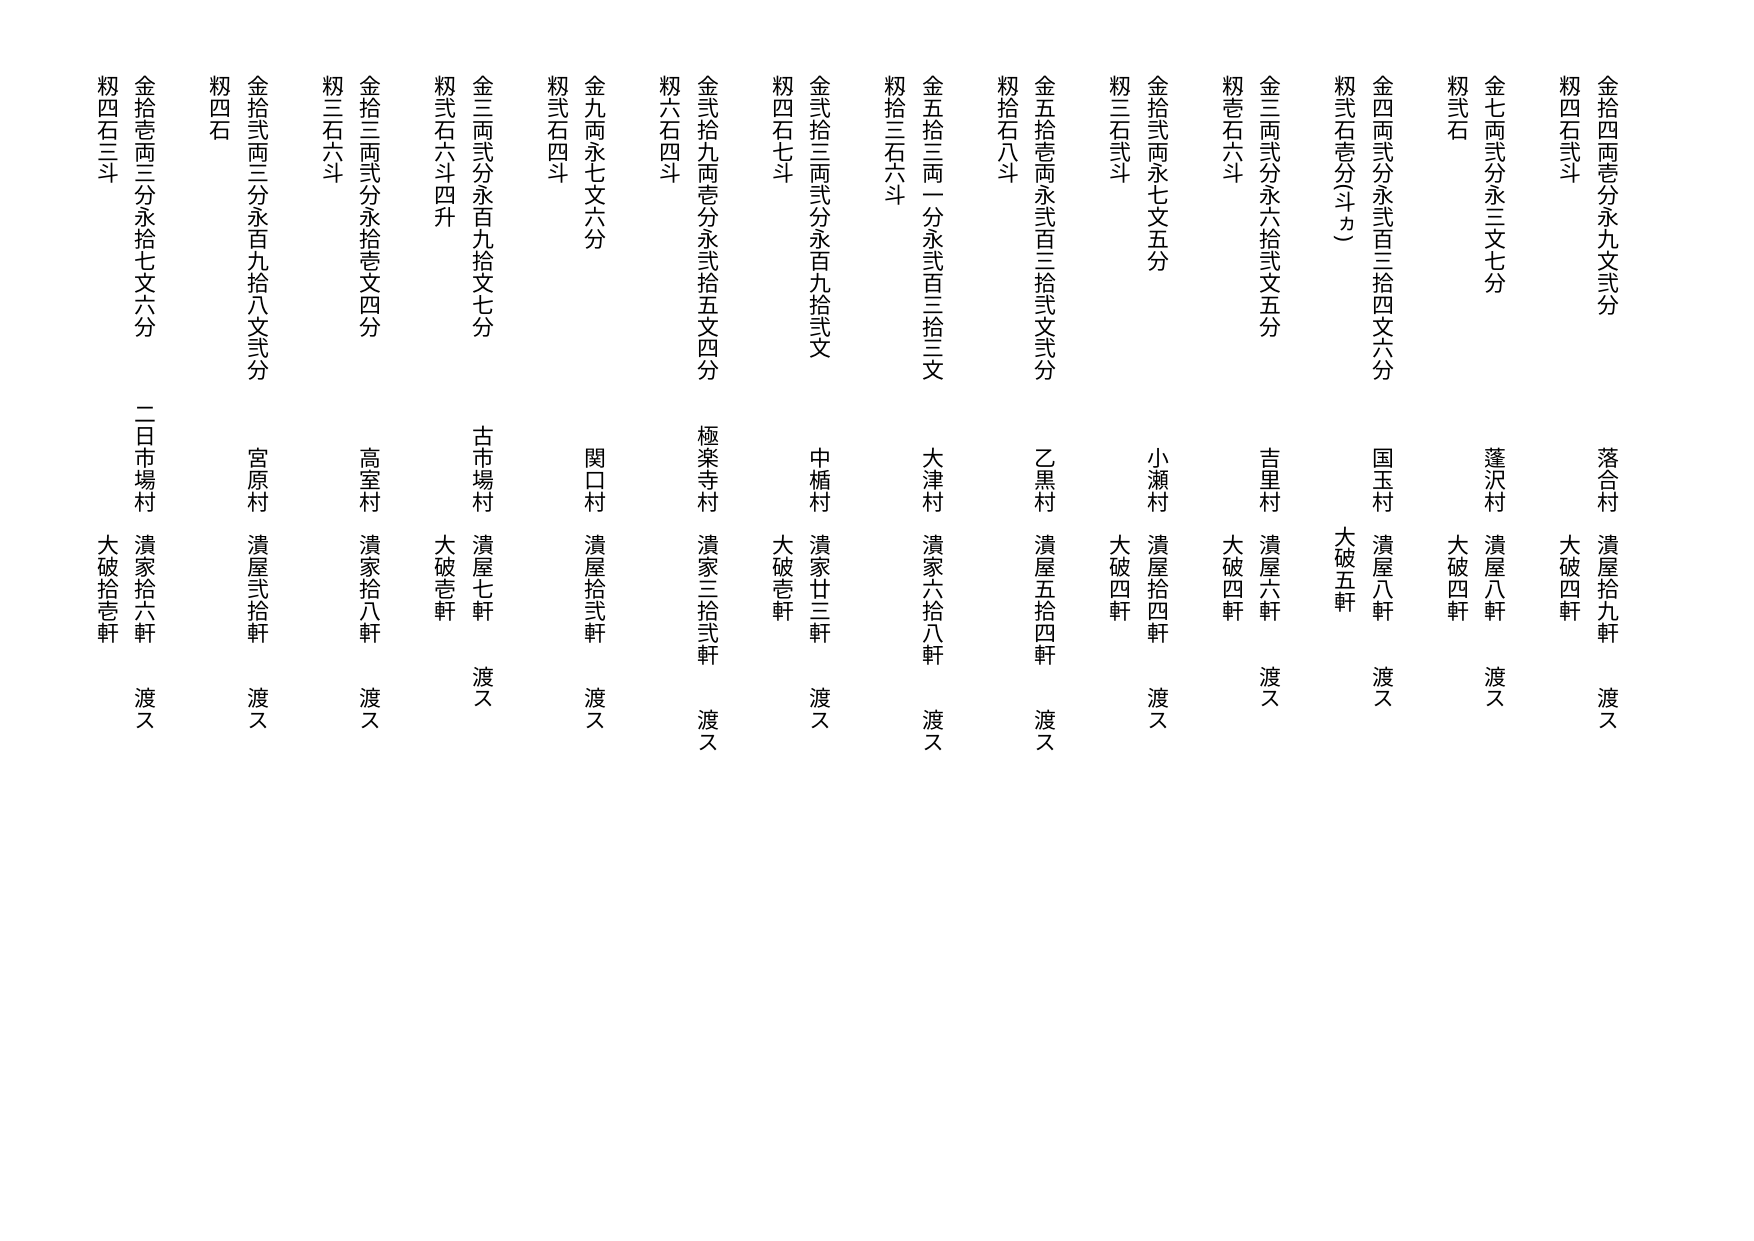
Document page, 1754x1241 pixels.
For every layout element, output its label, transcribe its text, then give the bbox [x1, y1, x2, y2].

text 籾弐石四斗 [539, 75, 577, 1165]
text 籾四石三斗 大破拾壱軒 [89, 75, 127, 1165]
text 金五拾三両一分永弐百三拾三文 大津村 潰家六拾八軒 渡ス [914, 75, 952, 1165]
text 金三両弐分永百九拾文七分 古市場村 潰屋七軒 渡ス [464, 75, 502, 1165]
text 金弐拾九両壱分永弐拾五文四分 極楽寺村 潰家三拾弐軒 渡ス [689, 75, 727, 1165]
text 籾四石 [202, 75, 239, 1165]
text 籾四石七斗 大破壱軒 [764, 75, 802, 1165]
text 籾三石弐斗 大破四軒 [1102, 75, 1139, 1165]
text 籾壱石六斗 大破四軒 [1214, 75, 1252, 1165]
text 金拾弐両三分永百九拾八文弐分 宮原村 潰屋弐拾軒 渡ス [239, 75, 277, 1165]
text 金五拾壱両永弐百三拾弐文弐分 乙黒村 潰屋五拾四軒 渡ス [1027, 75, 1064, 1165]
text 金拾三両弐分永拾壱文四分 高室村 潰家拾八軒 渡ス [352, 75, 389, 1165]
text 籾弐石六斗四升 大破壱軒 [427, 75, 464, 1165]
text 金拾弐両永七文五分 小瀬村 潰屋拾四軒 渡ス [1139, 75, 1177, 1165]
text 籾六石四斗 [652, 75, 689, 1165]
text 籾弐石壱分(斗ヵ) 大破五軒 [1327, 75, 1364, 1165]
text 金九両永七文六分 関口村 潰屋拾弐軒 渡ス [577, 75, 614, 1165]
text 金拾四両壱分永九文弐分 落合村 潰屋拾九軒 渡ス [1589, 75, 1627, 1165]
text 金三両弐分永六拾弐文五分 吉里村 潰屋六軒 渡ス [1252, 75, 1289, 1165]
text 金四両弐分永弐百三拾四文六分 国玉村 潰屋八軒 渡ス [1364, 75, 1402, 1165]
text 籾弐石 大破四軒 [1439, 75, 1477, 1165]
text 金拾壱両三分永拾七文六分 二日市場村 潰家拾六軒 渡ス [127, 75, 164, 1165]
text 籾拾石八斗 [989, 75, 1027, 1165]
text 籾三石六斗 [314, 75, 352, 1165]
text 籾拾三石六斗 [877, 75, 914, 1165]
text 金弐拾三両弐分永百九拾弐文 中楯村 潰家廿三軒 渡ス [802, 75, 839, 1165]
text 籾四石弐斗 大破四軒 [1552, 75, 1589, 1165]
text 金七両弐分永三文七分 蓬沢村 潰屋八軒 渡ス [1477, 75, 1514, 1165]
